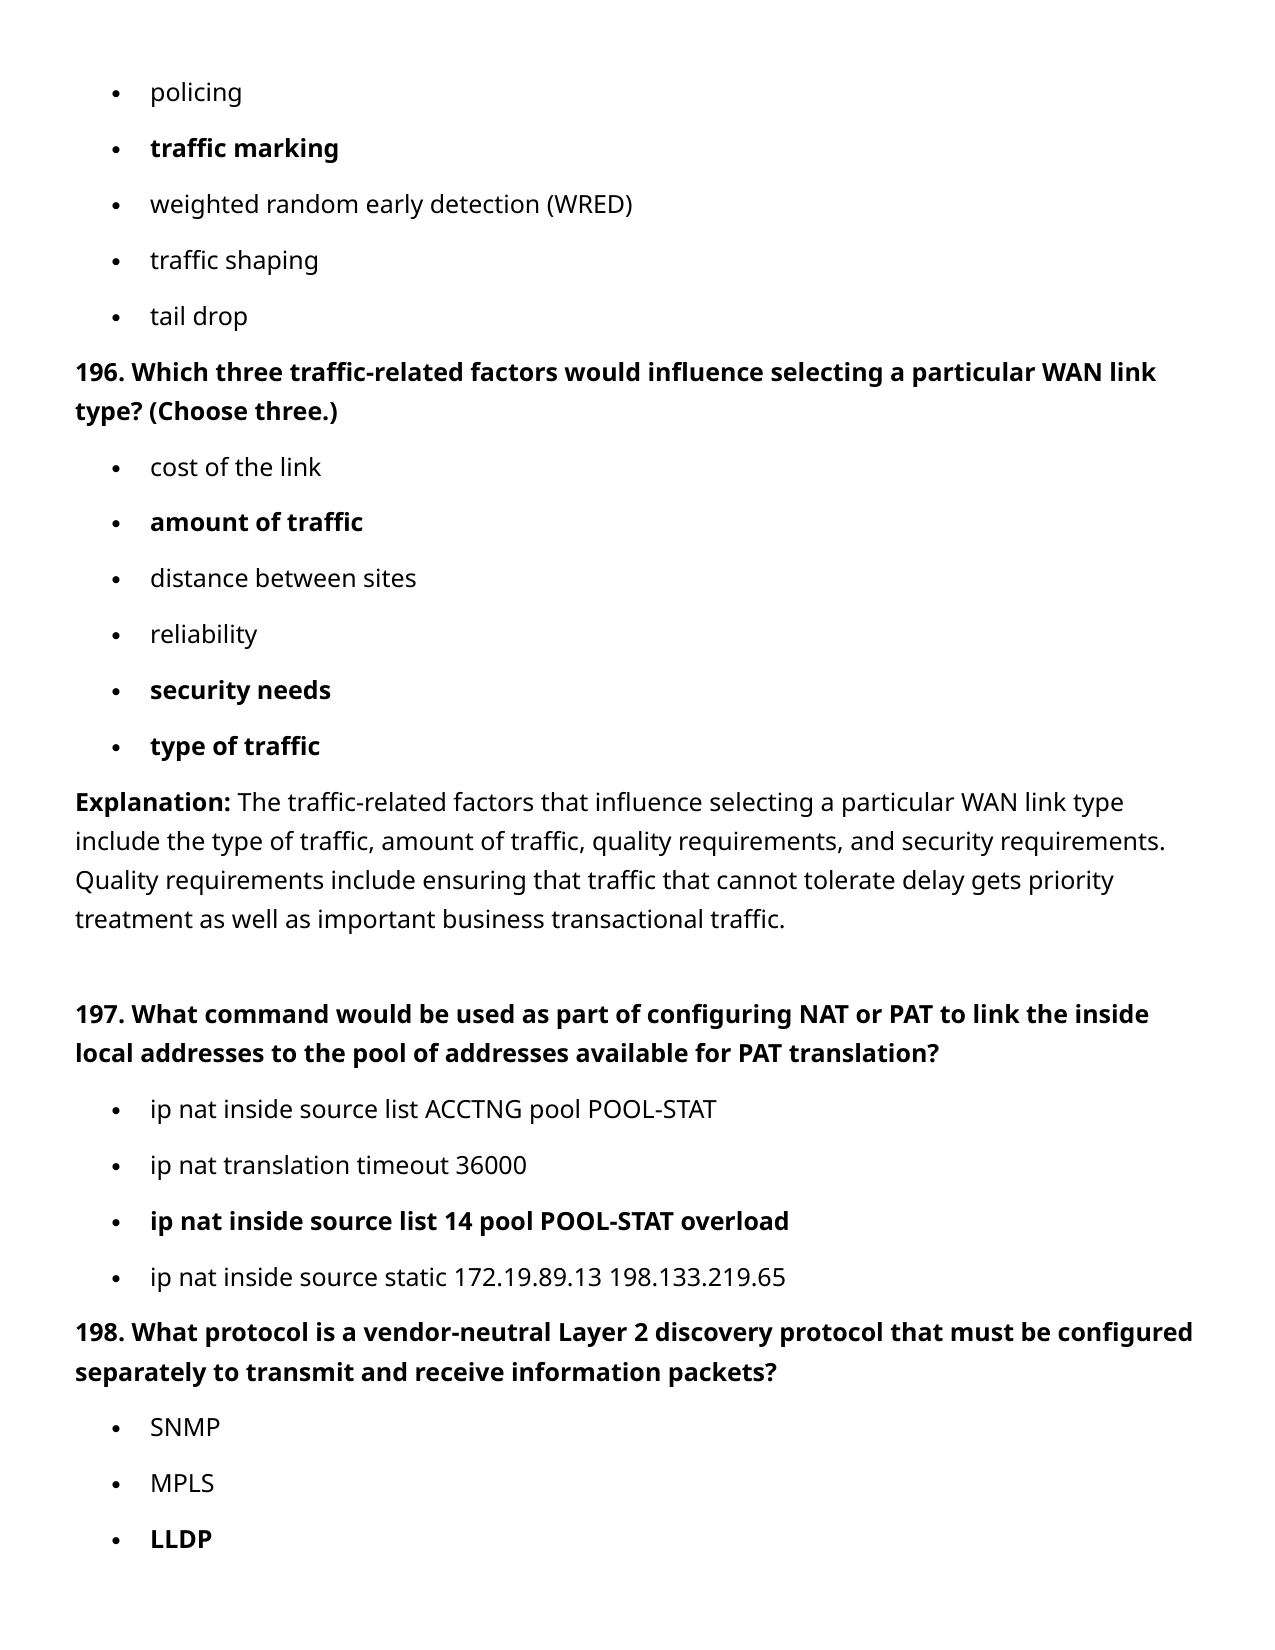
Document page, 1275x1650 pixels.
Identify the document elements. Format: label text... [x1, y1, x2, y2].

list SNMP [112, 1410, 1200, 1444]
list tail drop [112, 298, 1200, 332]
list amount of traffic [112, 505, 1200, 539]
list policing [112, 75, 1200, 109]
list ip nat inside source list ACCTNG pool POOL-STAT [112, 1092, 1200, 1126]
list MPLS [112, 1466, 1200, 1500]
list LLDP [112, 1522, 1200, 1556]
list distance between sites [112, 561, 1200, 595]
list type of traffic [112, 728, 1200, 762]
list cost of the link [112, 449, 1200, 483]
list traffic marking [112, 131, 1200, 165]
text 198. What protocol is a vendor-neutral Layer 2 discovery protocol that must be configured separately to transmit and receive information packets? [75, 1315, 1200, 1388]
text 197. What command would be used as part of configuring NAT or PAT to link the inside local addresses to the pool of addresses available for PAT translation? [75, 957, 1200, 1070]
list ip nat translation timeout 36000 [112, 1147, 1200, 1182]
list ip nat inside source list 14 pool POOL-STAT overload [112, 1203, 1200, 1237]
list reliability [112, 617, 1200, 651]
list weighted random early detection (WRED) [112, 187, 1200, 221]
list ip nat inside source static 172.19.89.13 198.133.219.65 [112, 1259, 1200, 1293]
list traffic shaping [112, 242, 1200, 277]
list security needs [112, 672, 1200, 707]
text 196. Which three traffic-related factors would influence selecting a particular WAN link type? (Choose three.) [75, 354, 1200, 427]
text Explanation: The traffic-related factors that influence selecting a particular WAN link type include the type of traffic, amount of traffic, quality requirements, and security requirements. Quality requirements include ensuring that traffic that cannot tolerate delay gets priority treatment as well as important business transactional traffic. [75, 784, 1200, 936]
